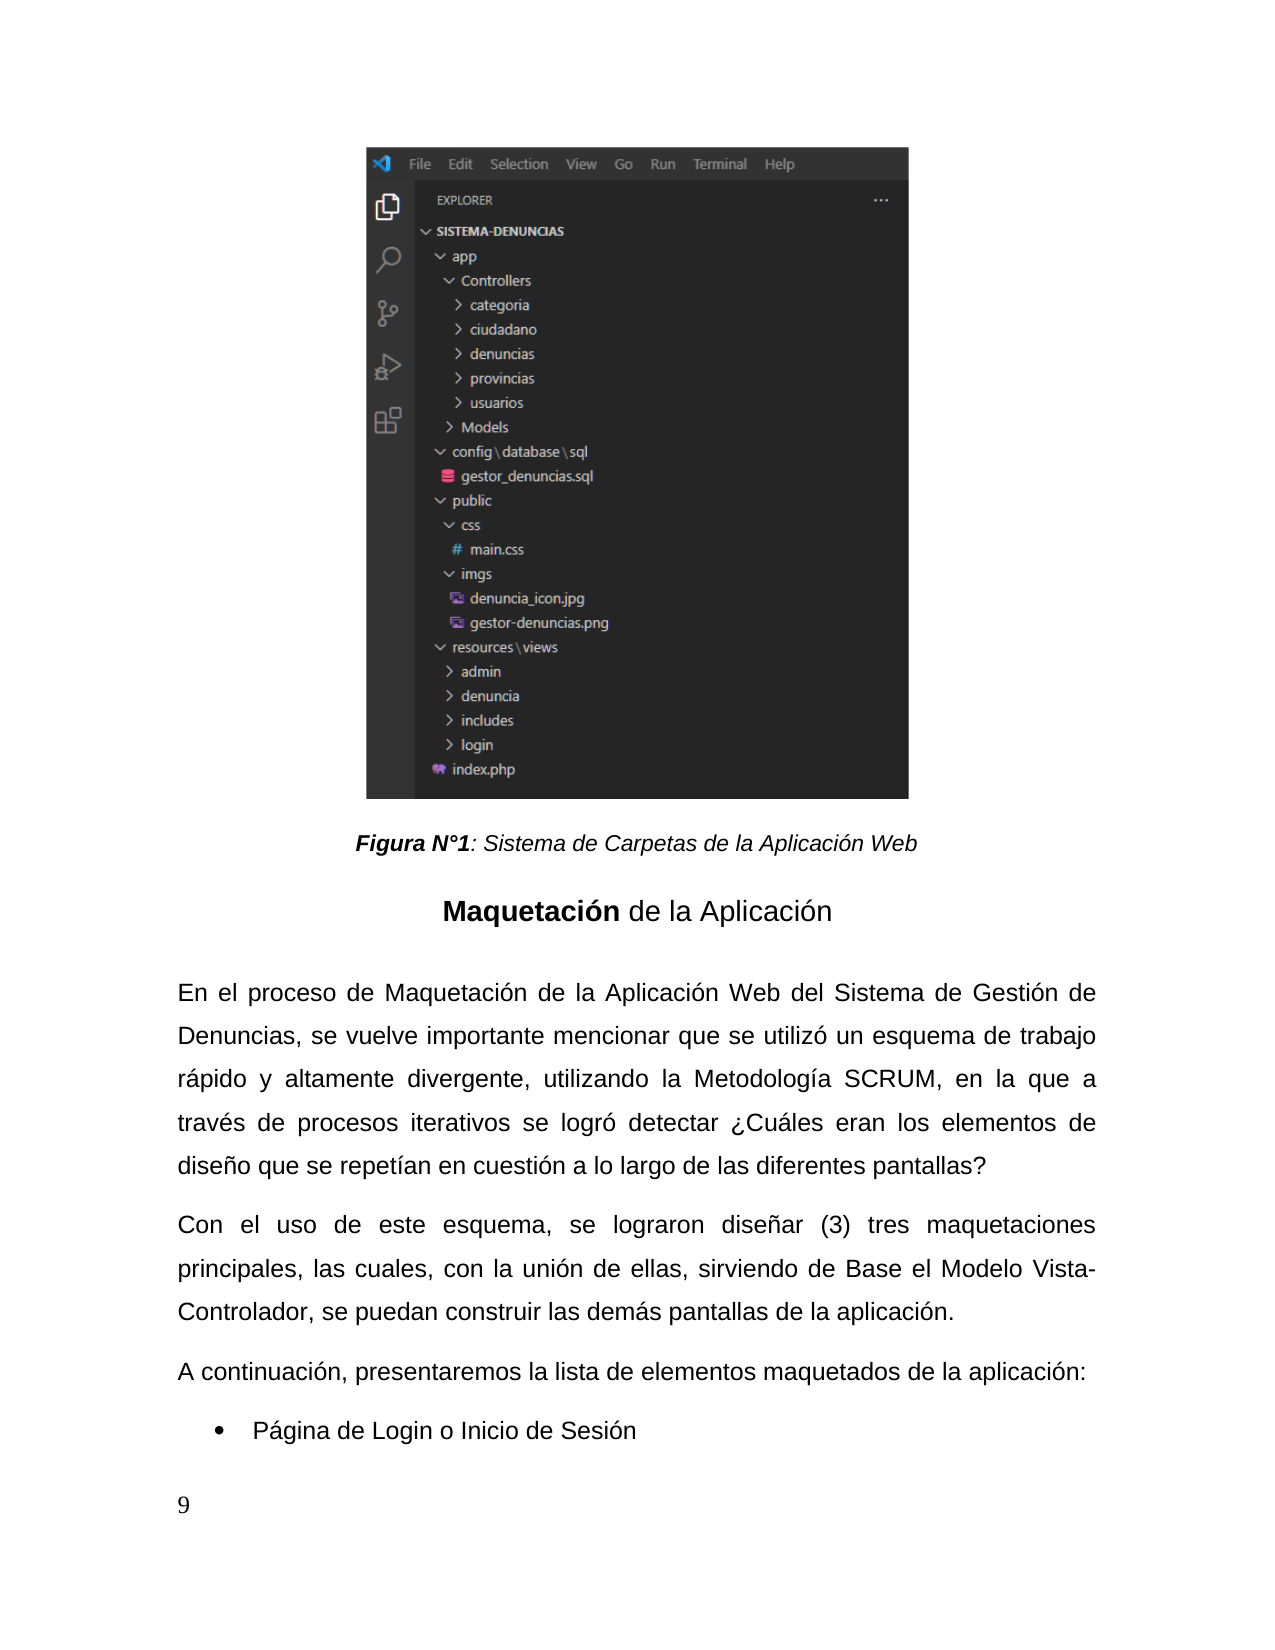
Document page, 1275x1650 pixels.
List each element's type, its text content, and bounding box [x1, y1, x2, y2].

text A continuación, presentaremos la lista de elementos maquetados de la aplicación: [177, 1357, 1098, 1385]
text En el proceso de Maquetación de la Aplicación Web del Sistema de Gestión de Denuncias, se vuelve importante mencionar que se utilizó un esquema de trabajo rápido y altamente divergente, utilizando la Metodología SCRUM, en la que a través de procesos iterativos se logró detectar ¿Cuáles eran los elementos de diseño que se repetían en cuestión a lo largo de las diferentes pantallas? [177, 978, 1098, 1179]
subtitle Maquetación de la Aplicación [177, 894, 1098, 928]
picture [366, 147, 909, 799]
text Con el uso de este esquema, se lograron diseñar (3) tres maquetaciones principales, las cuales, con la unión de ellas, sirviendo de Base el Modelo Vista-Controlador, se puedan construir las demás pantallas de la aplicación. [177, 1211, 1098, 1326]
list Página de Login o Inicio de Sesión [215, 1416, 1098, 1445]
text Figura N°1: Sistema de Carpetas de la Aplicación Web [177, 830, 1098, 856]
